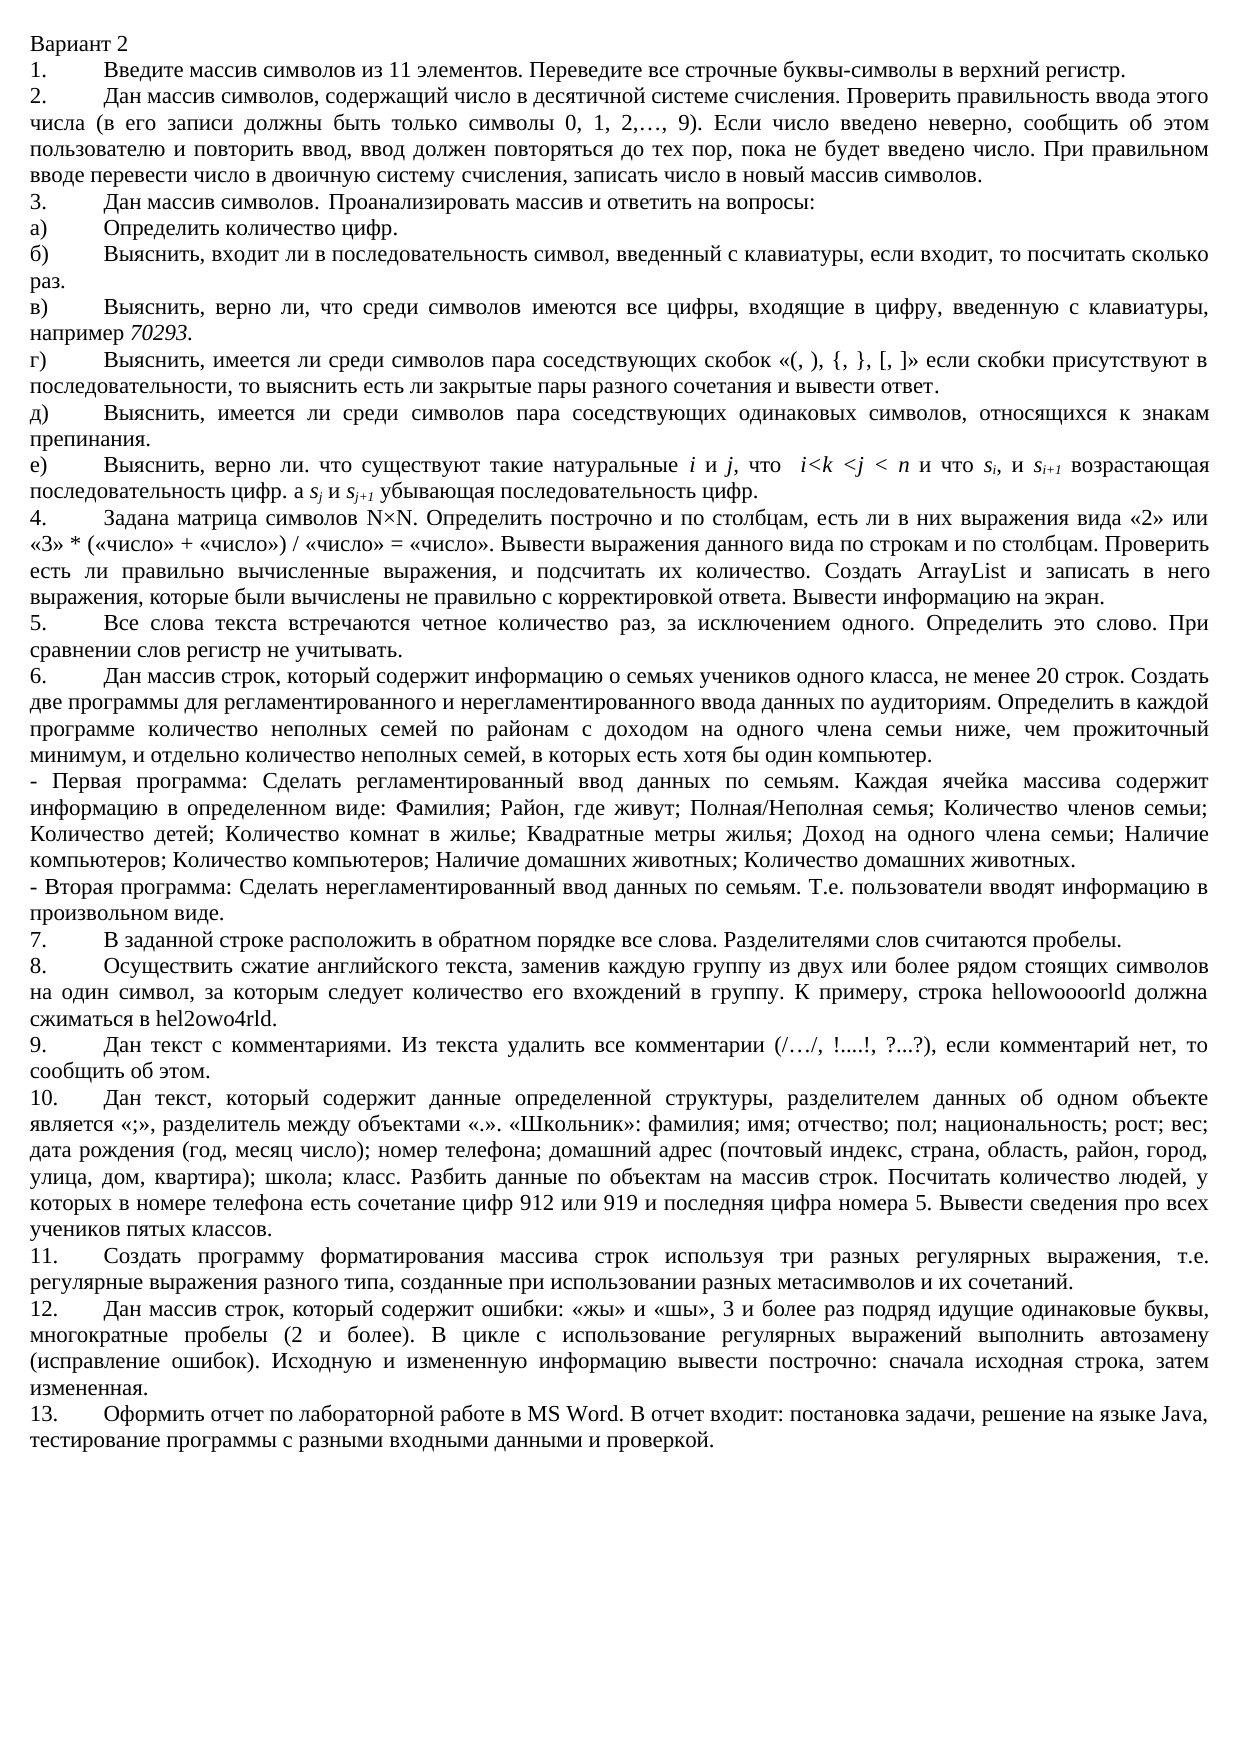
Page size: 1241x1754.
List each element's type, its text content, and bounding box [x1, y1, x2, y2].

text а) Определить количество цифр. [29, 214, 1211, 240]
list Оформить отчет по лабораторной работе в MS Word. В отчет входит: постановка задачи, решение на языке Java, тестирование программы с разными входными данными и проверкой. [29, 1400, 1211, 1453]
list Дан массив строк, который содержит информацию о семьях учеников одного класса, не менее 20 строк. Создать две программы для регламентированного и нерегламентированного ввода данных по аудиториям. Определить в каждой программе количество неполных семей по районам с доходом на одного члена семьи ниже, чем прожиточный минимум, и отдельно количество неполных семей, в которых есть хотя бы один компьютер. [29, 662, 1211, 767]
text д) Выяснить, имеется ли среди символов пара соседствующих одинаковых символов, относящихся к знакам препинания. [29, 398, 1211, 451]
text Вариант 2 [29, 29, 1211, 56]
list - Вторая программа: Сделать нерегламентированный ввод данных по семьям. Т.е. пользователи вводят информацию в произвольном виде. [29, 873, 1211, 926]
list Дан текст с комментариями. Из текста удалить все комментарии (/…/, !....!, ?...?), если комментарий нет, то сообщить об этом. [29, 1031, 1211, 1084]
list Осуществить сжатие английского текста, заменив каждую группу из двух или более рядом стоящих символов на один символ, за которым следует количество его вхождений в группу. К примеру, строка hellowoooorld должна сжиматься в hel2owo4rld. [29, 952, 1211, 1031]
list Создать программу форматирования массива строк используя три разных регулярных выражения, т.е. регулярные выражения разного типа, созданные при использовании разных метасимволов и их сочетаний. [29, 1242, 1211, 1294]
list В заданной строке расположить в обратном порядке все слова. Разделителями слов считаются пробелы. [29, 926, 1211, 952]
list Введите массив символов из 11 элементов. Переведите все строчные буквы-символы в верхний регистр. [29, 56, 1211, 82]
list Дан текст, который содержит данные определенной структуры, разделителем данных об одном объекте является «;», разделитель между объектами «.». «Школьник»: фамилия; имя; отчество; пол; национальность; рост; вес; дата рождения (год, месяц число); номер телефона; домашний адрес (почтовый индекс, страна, область, район, город, улица, дом, квартира); школа; класс. Разбить данные по объектам на массив строк. Посчитать количество людей, у которых в номере телефона есть сочетание цифр 912 или 919 и последняя цифра номера 5. Вывести сведения про всех учеников пятых классов. [29, 1084, 1211, 1242]
list Дан массив строк, который содержит ошибки: «жы» и «шы», 3 и более раз подряд идущие одинаковые буквы, многократные пробелы (2 и более). В цикле с использование регулярных выражений выполнить автозамену (исправление ошибок). Исходную и измененную информацию вывести построчно: сначала исходная строка, затем измененная. [29, 1294, 1211, 1400]
list Все слова текста встречаются четное количество раз, за исключением одного. Определить это слово. При сравнении слов регистр не учитывать. [29, 609, 1211, 662]
text в) Выяснить, верно ли, что среди символов имеются все цифры, входящие в цифру, введенную с клавиатуры, например 70293. [29, 293, 1211, 346]
text е) Выяснить, верно ли. что существуют такие натуральные i и j, что i<k <j < п и что si, и si+1 возрастающая последовательность цифр. a sj и sj+1 убывающая последовательность цифр. [29, 451, 1211, 504]
text г) Выяснить, имеется ли среди символов пара соседствующих скобок «(, ), {, }, [, ]» если скобки присутствуют в последовательности, то выяснить есть ли закрытые пары разного сочетания и вывести ответ. [29, 346, 1211, 398]
list Дан массив символов, содержащий число в десятичной системе счисления. Проверить правильность ввода этого числа (в его записи должны быть только символы 0, 1, 2,…, 9). Если число введено неверно, сообщить об этом пользователю и повторить ввод, ввод должен повторяться до тех пор, пока не будет введено число. При правильном вводе перевести число в двоичную систему счисления, записать число в новый массив символов. [29, 82, 1211, 188]
list Дан массив символов. Проанализировать массив и ответить на вопросы: [29, 188, 1211, 214]
list - Первая программа: Сделать регламентированный ввод данных по семьям. Каждая ячейка массива содержит информацию в определенном виде: Фамилия; Район, где живут; Полная/Неполная семья; Количество членов семьи; Количество детей; Количество комнат в жилье; Квадратные метры жилья; Доход на одного члена семьи; Наличие компьютеров; Количество компьютеров; Наличие домашних животных; Количество домашних животных. [29, 767, 1211, 873]
list Задана матрица символов N×N. Определить построчно и по столбцам, есть ли в них выражения вида «2» или «3» * («число» + «число») / «число» = «число». Вывести выражения данного вида по строкам и по столбцам. Проверить есть ли правильно вычисленные выражения, и подсчитать их количество. Создать ArrayList и записать в него выражения, которые были вычислены не правильно с корректировкой ответа. Вывести информацию на экран. [29, 504, 1211, 609]
text б) Выяснить, входит ли в последовательность символ, введенный с клавиатуры, если входит, то посчитать сколько раз. [29, 240, 1211, 293]
